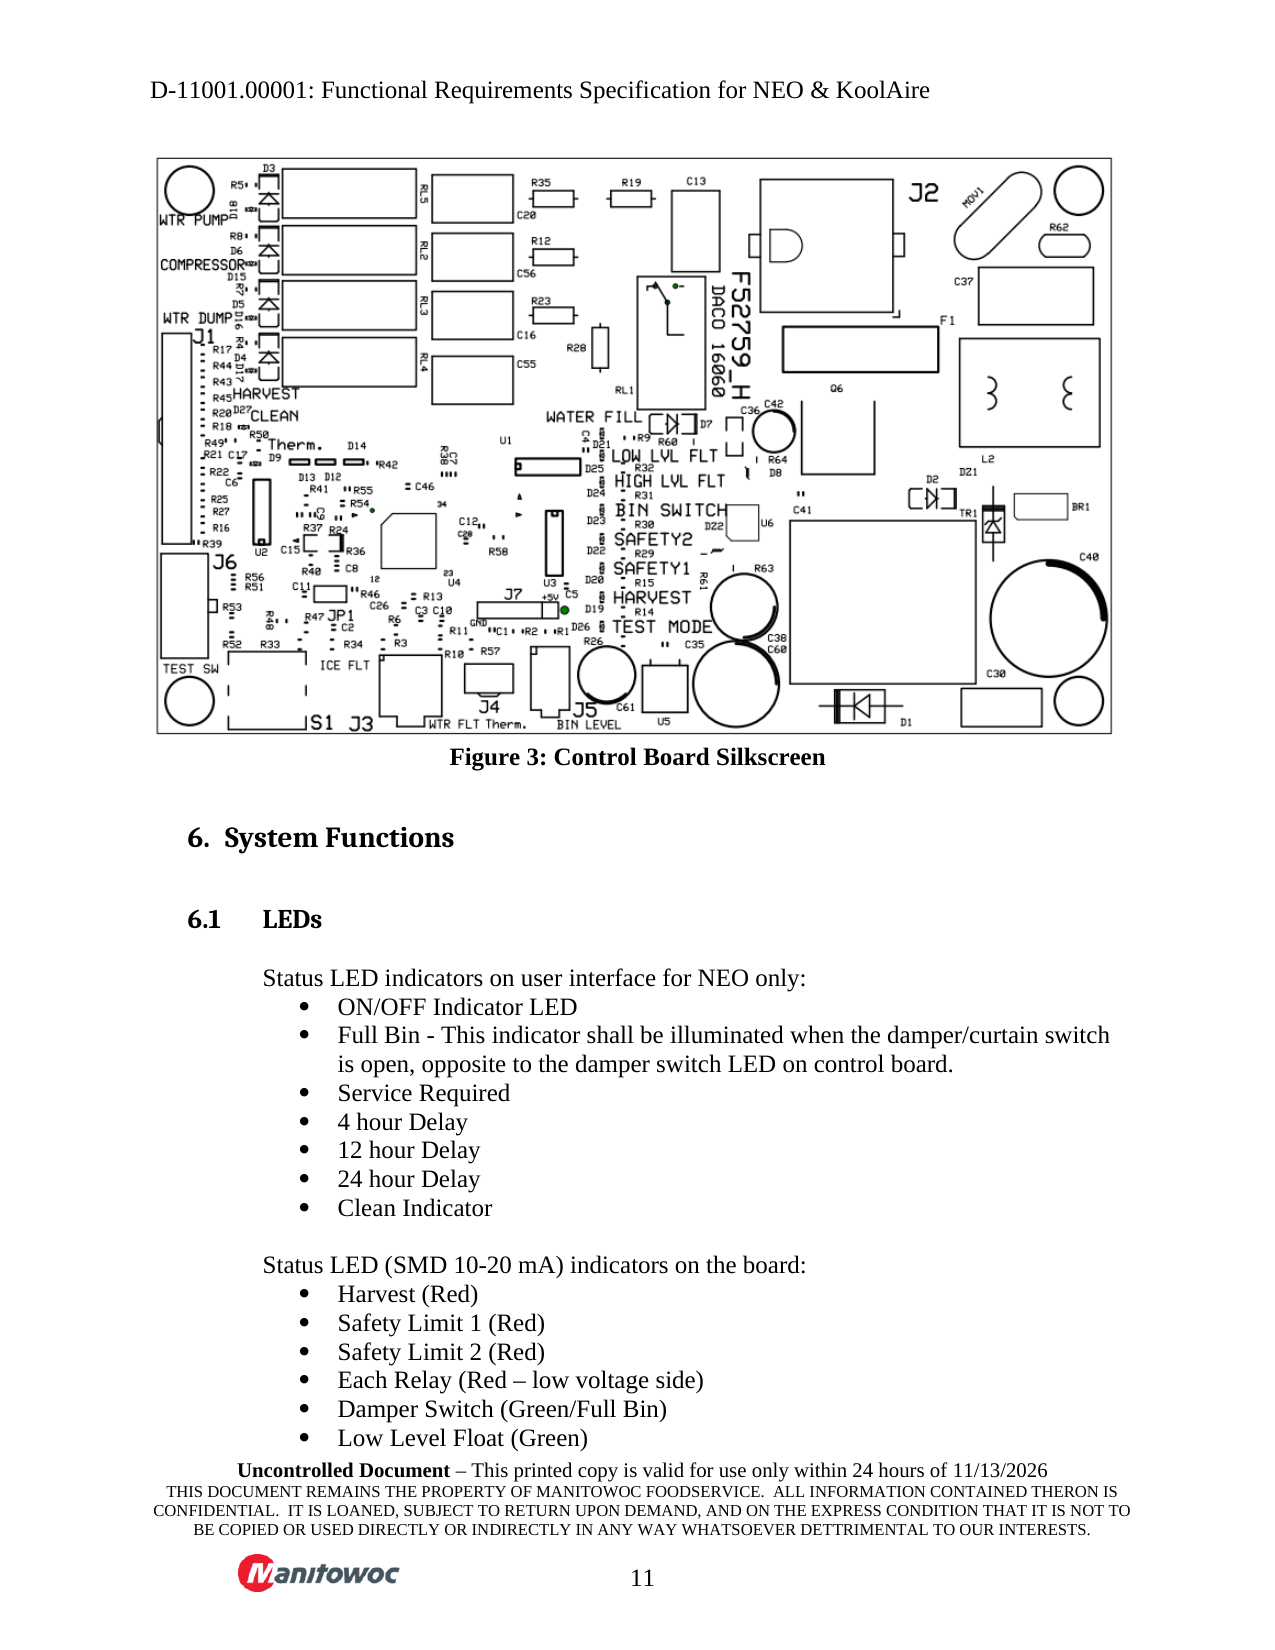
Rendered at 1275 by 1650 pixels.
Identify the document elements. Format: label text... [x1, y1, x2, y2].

picture [230, 1548, 414, 1593]
list Clean Indicator [300, 1193, 1125, 1222]
list LEDs [187, 904, 1125, 935]
list ON/OFF Indicator LED [300, 992, 1125, 1021]
list 24 hour Delay [300, 1164, 1125, 1193]
list Harvest (Red) [300, 1279, 1125, 1308]
text Figure 3: Control Board Silkscreen [150, 743, 1125, 771]
list Safety Limit 1 (Red) [300, 1308, 1125, 1337]
list Safety Limit 2 (Red) [300, 1337, 1125, 1366]
list System Functions [187, 821, 1125, 854]
list 12 hour Delay [300, 1136, 1125, 1164]
list Low Level Float (Green) [300, 1423, 1125, 1452]
picture [150, 150, 1125, 743]
list Service Required [300, 1078, 1125, 1107]
list Damper Switch (Green/Full Bin) [300, 1394, 1125, 1423]
text Status LED (SMD 10-20 mA) indicators on the board: [262, 1251, 1125, 1279]
list 4 hour Delay [300, 1107, 1125, 1136]
list Each Relay (Red – low voltage side) [300, 1366, 1125, 1394]
list Full Bin - This indicator shall be illuminated when the damper/curtain switch is open, opposite to the damper switch LED on control board. [300, 1021, 1125, 1078]
text Status LED indicators on user interface for NEO only: [262, 963, 1125, 992]
